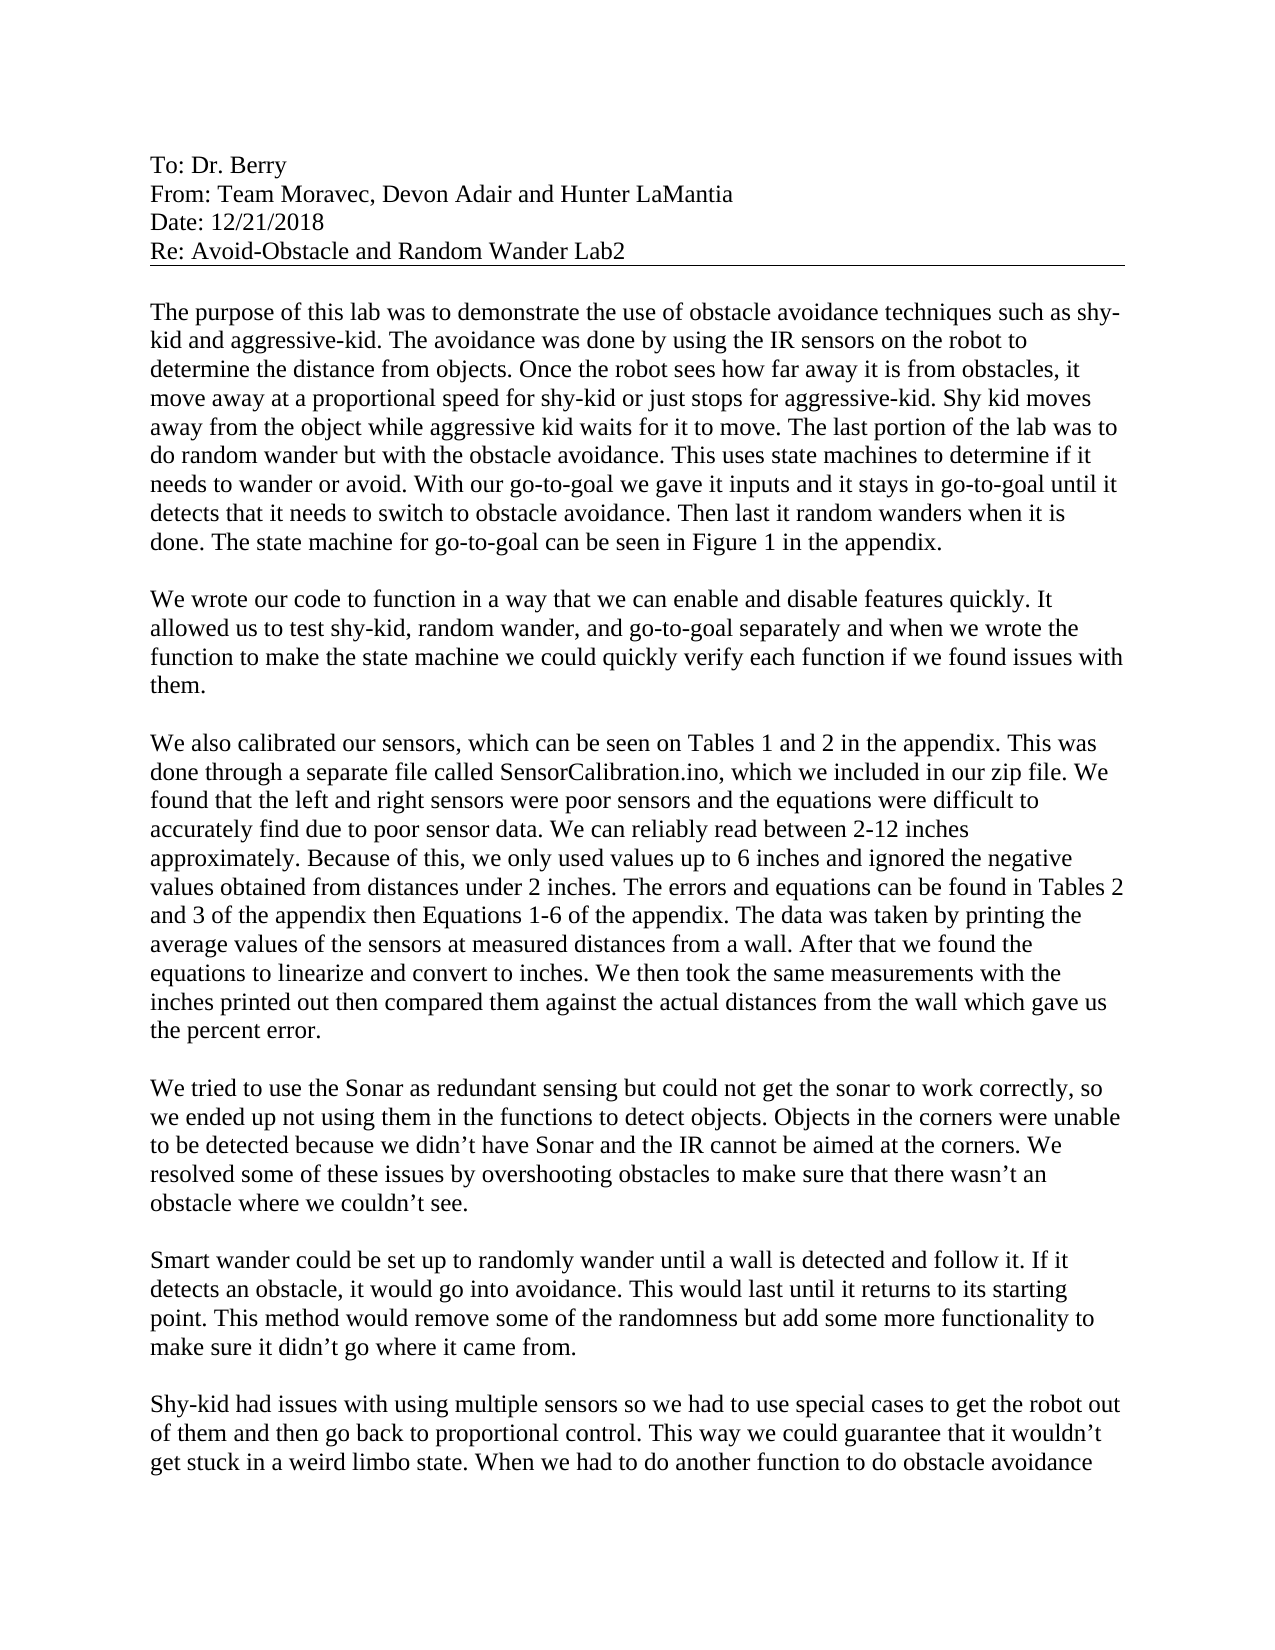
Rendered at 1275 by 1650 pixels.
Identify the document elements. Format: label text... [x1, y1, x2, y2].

text We wrote our code to function in a way that we can enable and disable features quickly. It allowed us to test shy-kid, random wander, and go-to-goal separately and when we wrote the function to make the state machine we could quickly verify each function if we found issues with them. [150, 584, 1125, 699]
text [150, 1389, 1125, 1476]
text Re: Avoid-Obstacle and Random Wander Lab2 [150, 236, 1125, 265]
text We also calibrated our sensors, which can be seen on Tables 1 and 2 in the appendix. This was done through a separate file called SensorCalibration.ino, which we included in our zip file. We found that the left and right sensors were poor sensors and the equations were difficult to accurately find due to poor sensor data. We can reliably read between 2-12 inches approximately. Because of this, we only used values up to 6 inches and ignored the negative values obtained from distances under 2 inches. The errors and equations can be found in Tables 2 and 3 of the appendix then Equations 1-6 of the appendix. The data was taken by printing the average values of the sensors at measured distances from a wall. After that we found the equations to linearize and convert to inches. We then took the same measurements with the inches printed out then compared them against the actual distances from the wall which gave us the percent error. [150, 728, 1125, 1044]
text The purpose of this lab was to demonstrate the use of obstacle avoidance techniques such as shy-kid and aggressive-kid. The avoidance was done by using the IR sensors on the robot to determine the distance from objects. Once the robot sees how far away it is from obstacles, it move away at a proportional speed for shy-kid or just stops for aggressive-kid. Shy kid moves away from the object while aggressive kid waits for it to move. The last portion of the lab was to do random wander but with the obstacle avoidance. This uses state machines to determine if it needs to wander or avoid. With our go-to-goal we gave it inputs and it stays in go-to-goal until it detects that it needs to switch to obstacle avoidance. Then last it random wanders when it is done. The state machine for go-to-goal can be seen in Figure 1 in the appendix. [150, 297, 1125, 556]
text Smart wander could be set up to randomly wander until a wall is detected and follow it. If it detects an obstacle, it would go into avoidance. This would last until it returns to its starting point. This method would remove some of the randomness but add some more functionality to make sure it didn’t go where it came from. [150, 1246, 1125, 1361]
text Date: 12/21/2018 [150, 207, 1125, 236]
text To: Dr. Berry [150, 150, 1125, 179]
text We tried to use the Sonar as redundant sensing but could not get the sonar to work correctly, so we ended up not using them in the functions to detect objects. Objects in the corners were unable to be detected because we didn’t have Sonar and the IR cannot be aimed at the corners. We resolved some of these issues by overshooting obstacles to make sure that there wasn’t an obstacle where we couldn’t see. [150, 1073, 1125, 1217]
text From: Team Moravec, Devon Adair and Hunter LaMantia [150, 179, 1125, 207]
